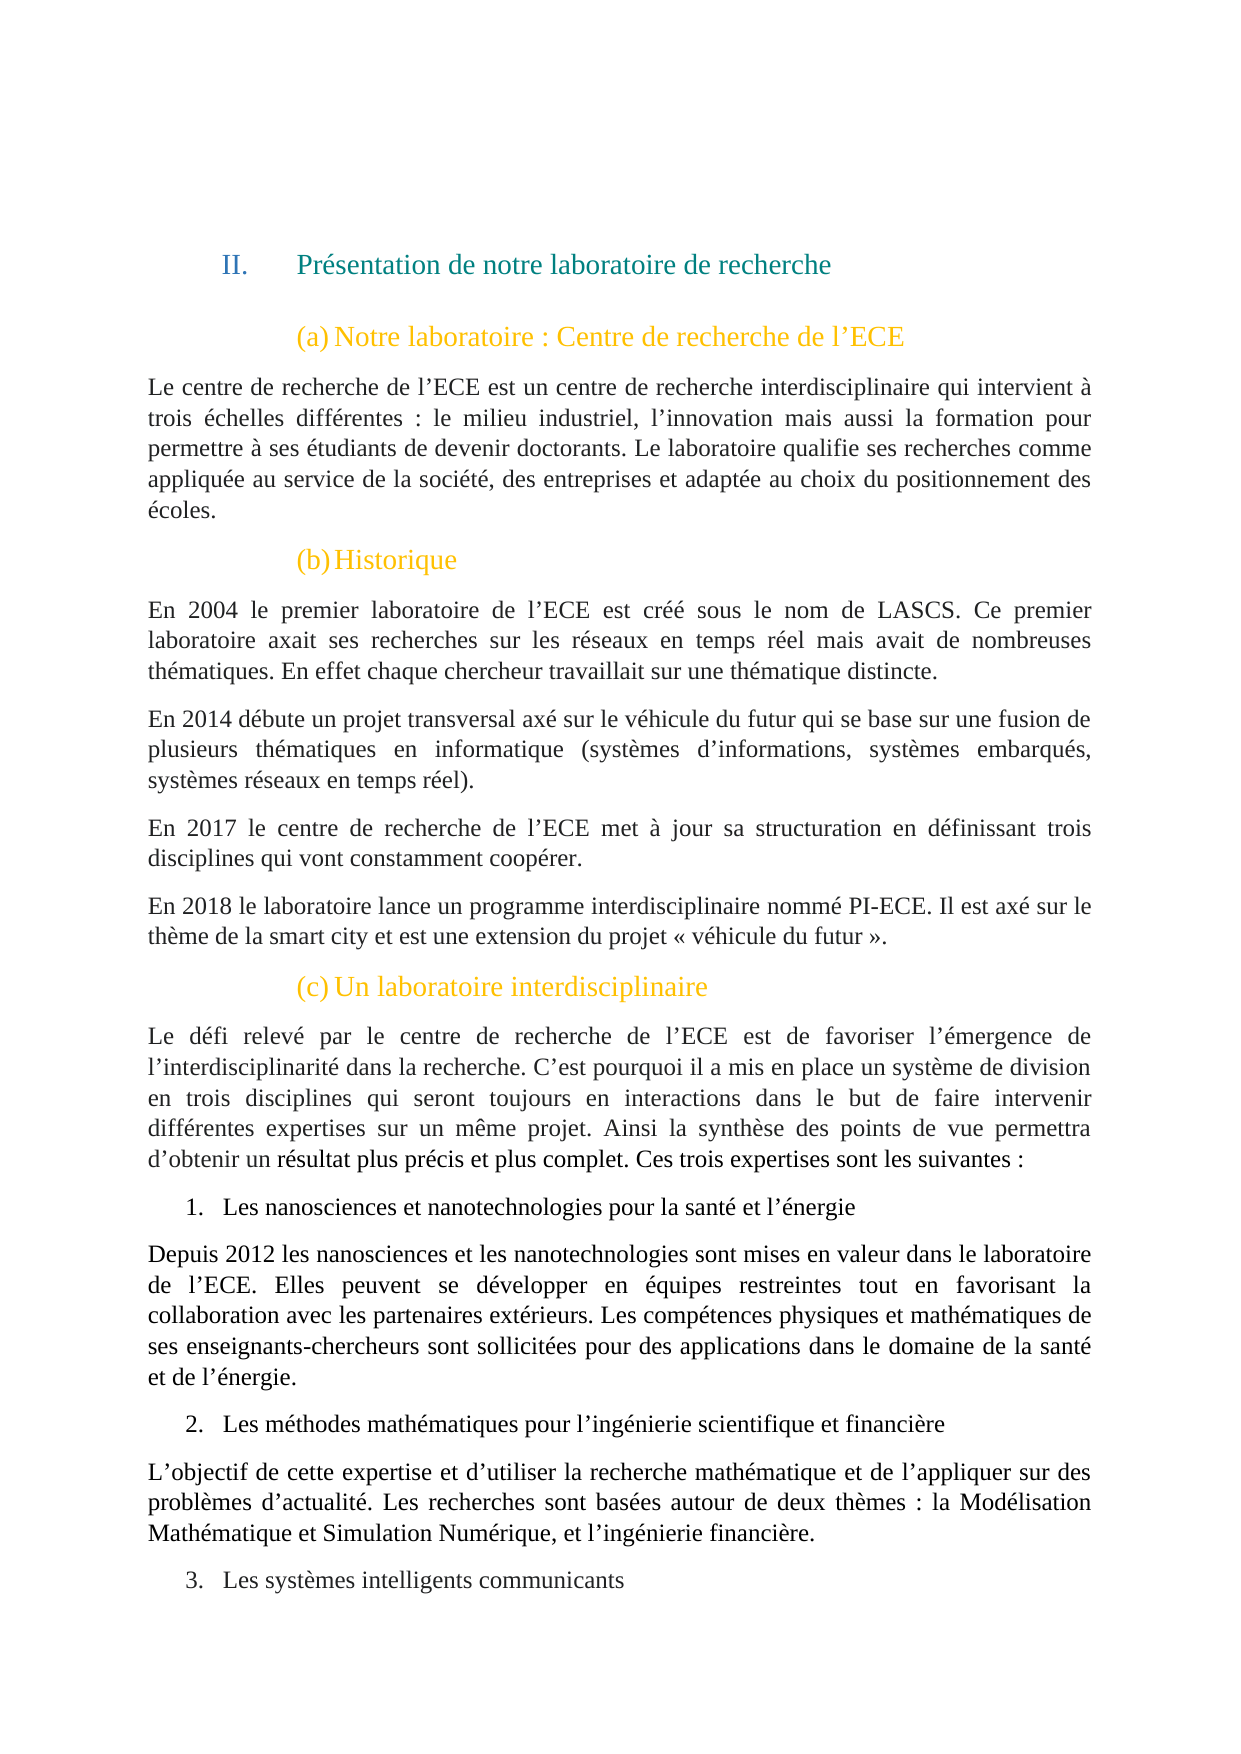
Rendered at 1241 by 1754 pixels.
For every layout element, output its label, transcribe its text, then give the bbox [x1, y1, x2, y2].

text En 2014 débute un projet transversal axé sur le véhicule du futur qui se base sur une fusion de plusieurs thématiques en informatique (systèmes d’informations, systèmes embarqués, systèmes réseaux en temps réel). [148, 704, 1093, 794]
list Les méthodes mathématiques pour l’ingénierie scientifique et financière [185, 1409, 1093, 1438]
list Présentation de notre laboratoire de recherche [221, 247, 1093, 281]
list Historique [296, 542, 1093, 576]
list Notre laboratoire : Centre de recherche de l’ECE [296, 319, 1093, 353]
list Les nanosciences et nanotechnologies pour la santé et l’énergie [185, 1192, 1093, 1220]
text Le défi relevé par le centre de recherche de l’ECE est de favoriser l’émergence de l’interdisciplinarité dans la recherche. C’est pourquoi il a mis en place un système de division en trois disciplines qui seront toujours en interactions dans le but de faire intervenir différentes expertises sur un même projet. Ainsi la synthèse des points de vue permettra d’obtenir un résultat plus précis et plus complet. Ces trois expertises sont les suivantes : [148, 1021, 1093, 1173]
text En 2017 le centre de recherche de l’ECE met à jour sa structuration en définissant trois disciplines qui vont constamment coopérer. [148, 813, 1093, 872]
list Les systèmes intelligents communicants [185, 1566, 1093, 1594]
text Depuis 2012 les nanosciences et les nanotechnologies sont mises en valeur dans le laboratoire de l’ECE. Elles peuvent se développer en équipes restreintes tout en favorisant la collaboration avec les partenaires extérieurs. Les compétences physiques et mathématiques de ses enseignants-chercheurs sont sollicitées pour des applications dans le domaine de la santé et de l’énergie. [148, 1239, 1093, 1391]
list Un laboratoire interdisciplinaire [296, 969, 1093, 1002]
text En 2018 le laboratoire lance un programme interdisciplinaire nommé PI-ECE. Il est axé sur le thème de la smart city et est une extension du projet « véhicule du futur ». [148, 891, 1093, 950]
text En 2004 le premier laboratoire de l’ECE est créé sous le nom de LASCS. Ce premier laboratoire axait ses recherches sur les réseaux en temps réel mais avait de nombreuses thématiques. En effet chaque chercheur travaillait sur une thématique distincte. [148, 595, 1093, 685]
text Le centre de recherche de l’ECE est un centre de recherche interdisciplinaire qui intervient à trois échelles différentes : le milieu industriel, l’innovation mais aussi la formation pour permettre à ses étudiants de devenir doctorants. Le laboratoire qualifie ses recherches comme appliquée au service de la société, des entreprises et adaptée au choix du positionnement des écoles. [148, 372, 1093, 524]
text L’objectif de cette expertise et d’utiliser la recherche mathématique et de l’appliquer sur des problèmes d’actualité. Les recherches sont basées autour de deux thèmes : la Modélisation Mathématique et Simulation Numérique, et l’ingénierie financière. [148, 1457, 1093, 1547]
